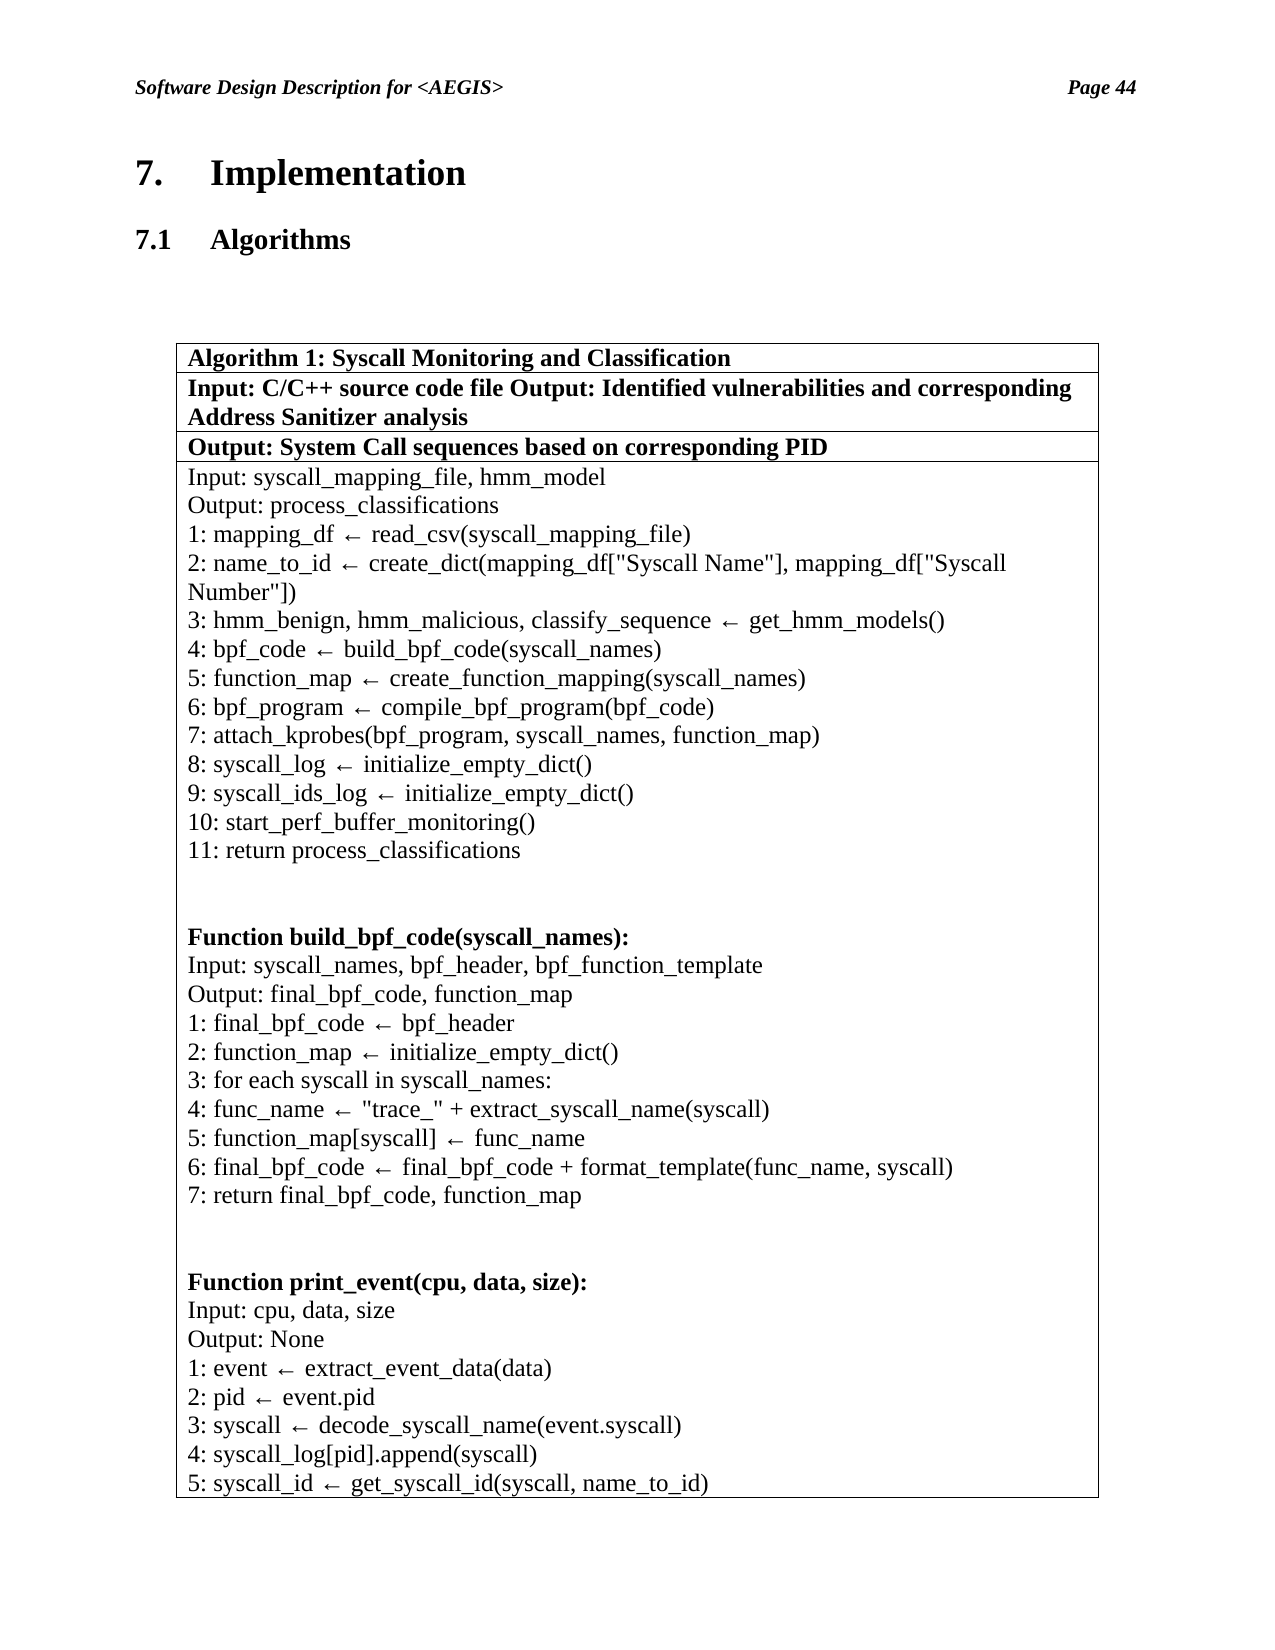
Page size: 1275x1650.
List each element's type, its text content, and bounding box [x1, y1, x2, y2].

subtitle Algorithms [135, 222, 1140, 256]
table_cell Output: System Call sequences based on corresponding PID [177, 432, 1098, 461]
subtitle Implementation [135, 150, 1140, 193]
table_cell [177, 462, 1098, 1497]
table_header Algorithm 1: Syscall Monitoring and Classification [177, 344, 1098, 372]
table_cell Input: C/C++ source code file Output: Identified vulnerabilities and corresponding Address Sanitizer analysis [177, 373, 1098, 431]
